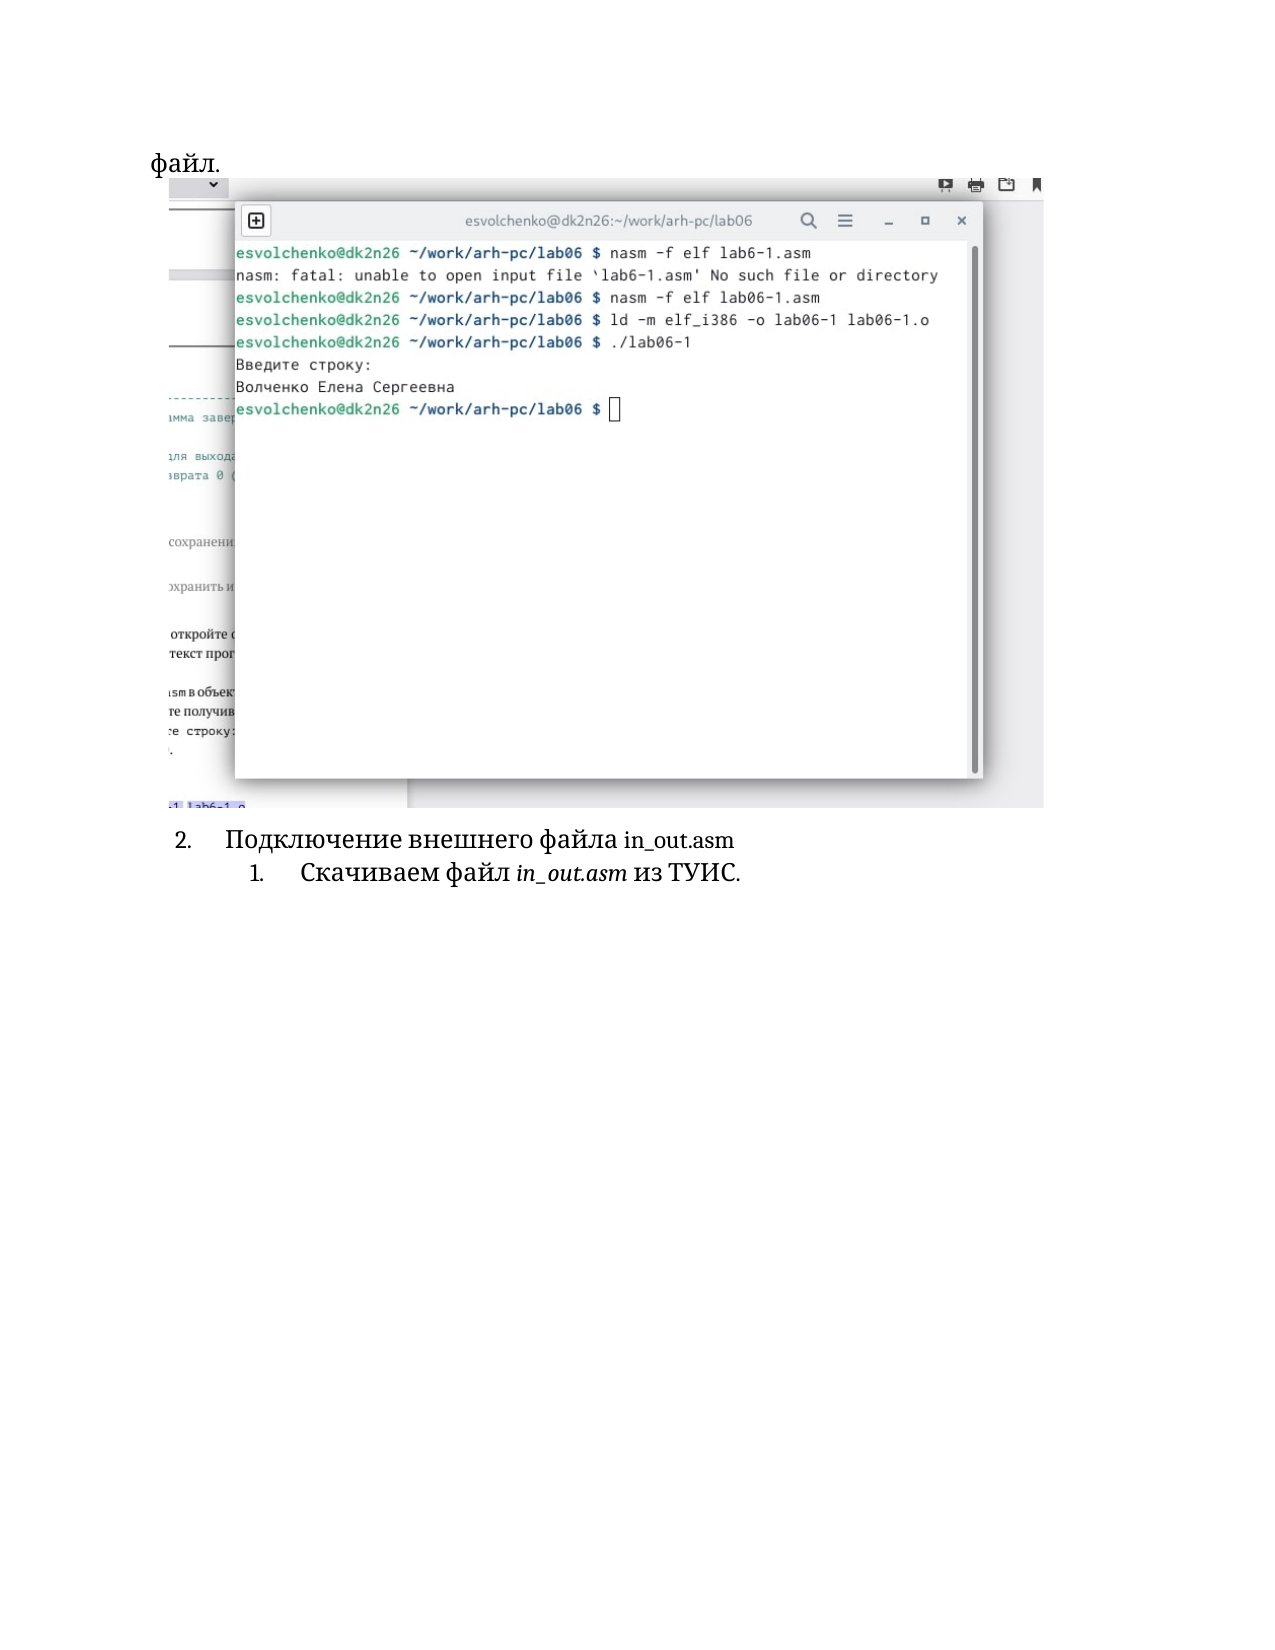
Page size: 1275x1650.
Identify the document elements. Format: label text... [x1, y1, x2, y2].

list Подключение внешнего файла in_out.asm [175, 826, 1125, 855]
list Скачиваем файл in_out.asm из ТУИС. [250, 859, 1125, 888]
picture [168, 178, 1044, 808]
